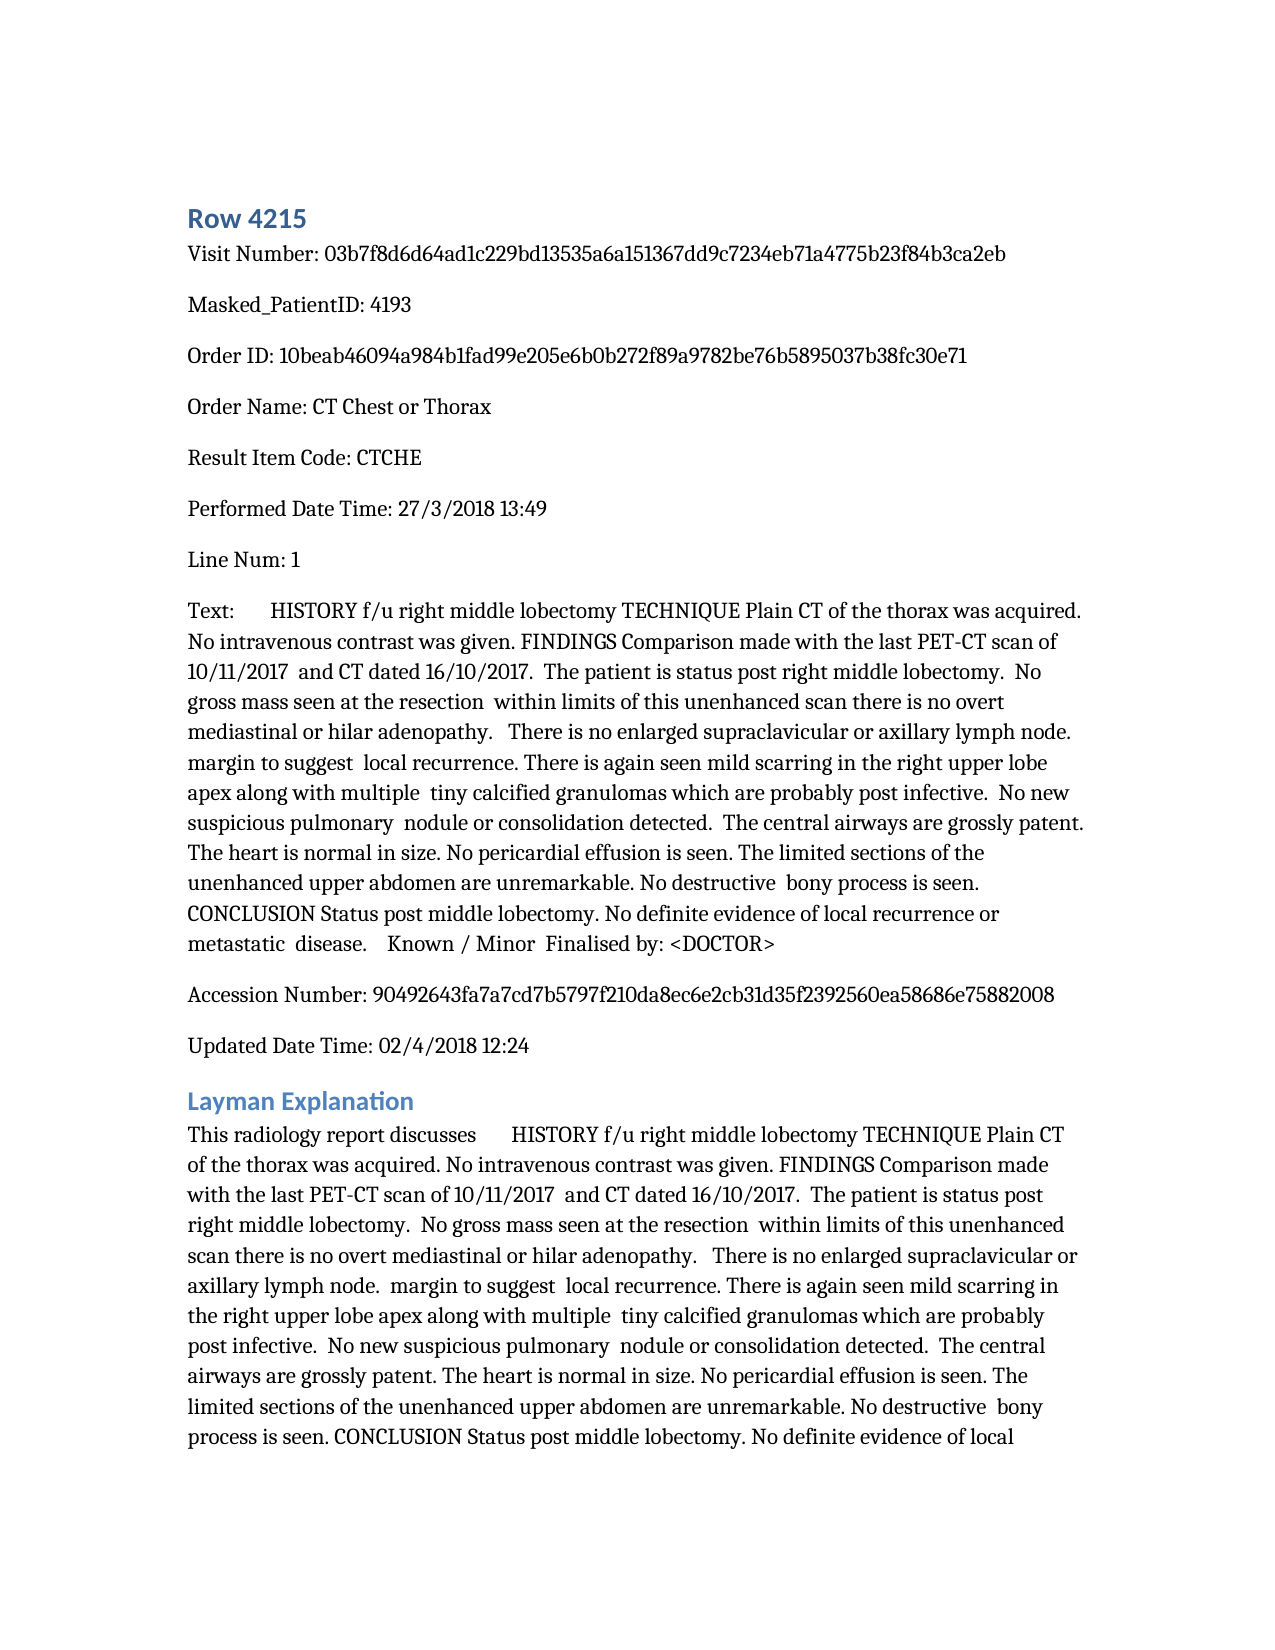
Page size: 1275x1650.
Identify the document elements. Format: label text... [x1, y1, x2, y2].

text Text: HISTORY f/u right middle lobectomy TECHNIQUE Plain CT of the thorax was acquired. No intravenous contrast was given. FINDINGS Comparison made with the last PET-CT scan of 10/11/2017 and CT dated 16/10/2017. The patient is status post right middle lobectomy. No gross mass seen at the resection within limits of this unenhanced scan there is no overt mediastinal or hilar adenopathy. There is no enlarged supraclavicular or axillary lymph node. margin to suggest local recurrence. There is again seen mild scarring in the right upper lobe apex along with multiple tiny calcified granulomas which are probably post infective. No new suspicious pulmonary nodule or consolidation detected. The central airways are grossly patent. The heart is normal in size. No pericardial effusion is seen. The limited sections of the unenhanced upper abdomen are unremarkable. No destructive bony process is seen. CONCLUSION Status post middle lobectomy. No definite evidence of local recurrence or metastatic disease. Known / Minor Finalised by: <DOCTOR> [187, 598, 1087, 957]
subtitle Layman Explanation [187, 1084, 1087, 1117]
text Visit Number: 03b7f8d6d64ad1c229bd13535a6a151367dd9c7234eb71a4775b23f84b3ca2eb [187, 241, 1087, 267]
text Line Num: 1 [187, 547, 1087, 573]
text Result Item Code: CTCHE [187, 445, 1087, 471]
text Order ID: 10beab46094a984b1fad99e205e6b0b272f89a9782be76b5895037b38fc30e71 [187, 343, 1087, 369]
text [187, 1122, 1087, 1450]
subtitle Row 4215 [187, 200, 1087, 236]
text Updated Date Time: 02/4/2018 12:24 [187, 1033, 1087, 1059]
text Accession Number: 90492643fa7a7cd7b5797f210da8ec6e2cb31d35f2392560ea58686e75882008 [187, 982, 1087, 1008]
text Order Name: CT Chest or Thorax [187, 394, 1087, 420]
text Masked_PatientID: 4193 [187, 292, 1087, 318]
text Performed Date Time: 27/3/2018 13:49 [187, 496, 1087, 522]
